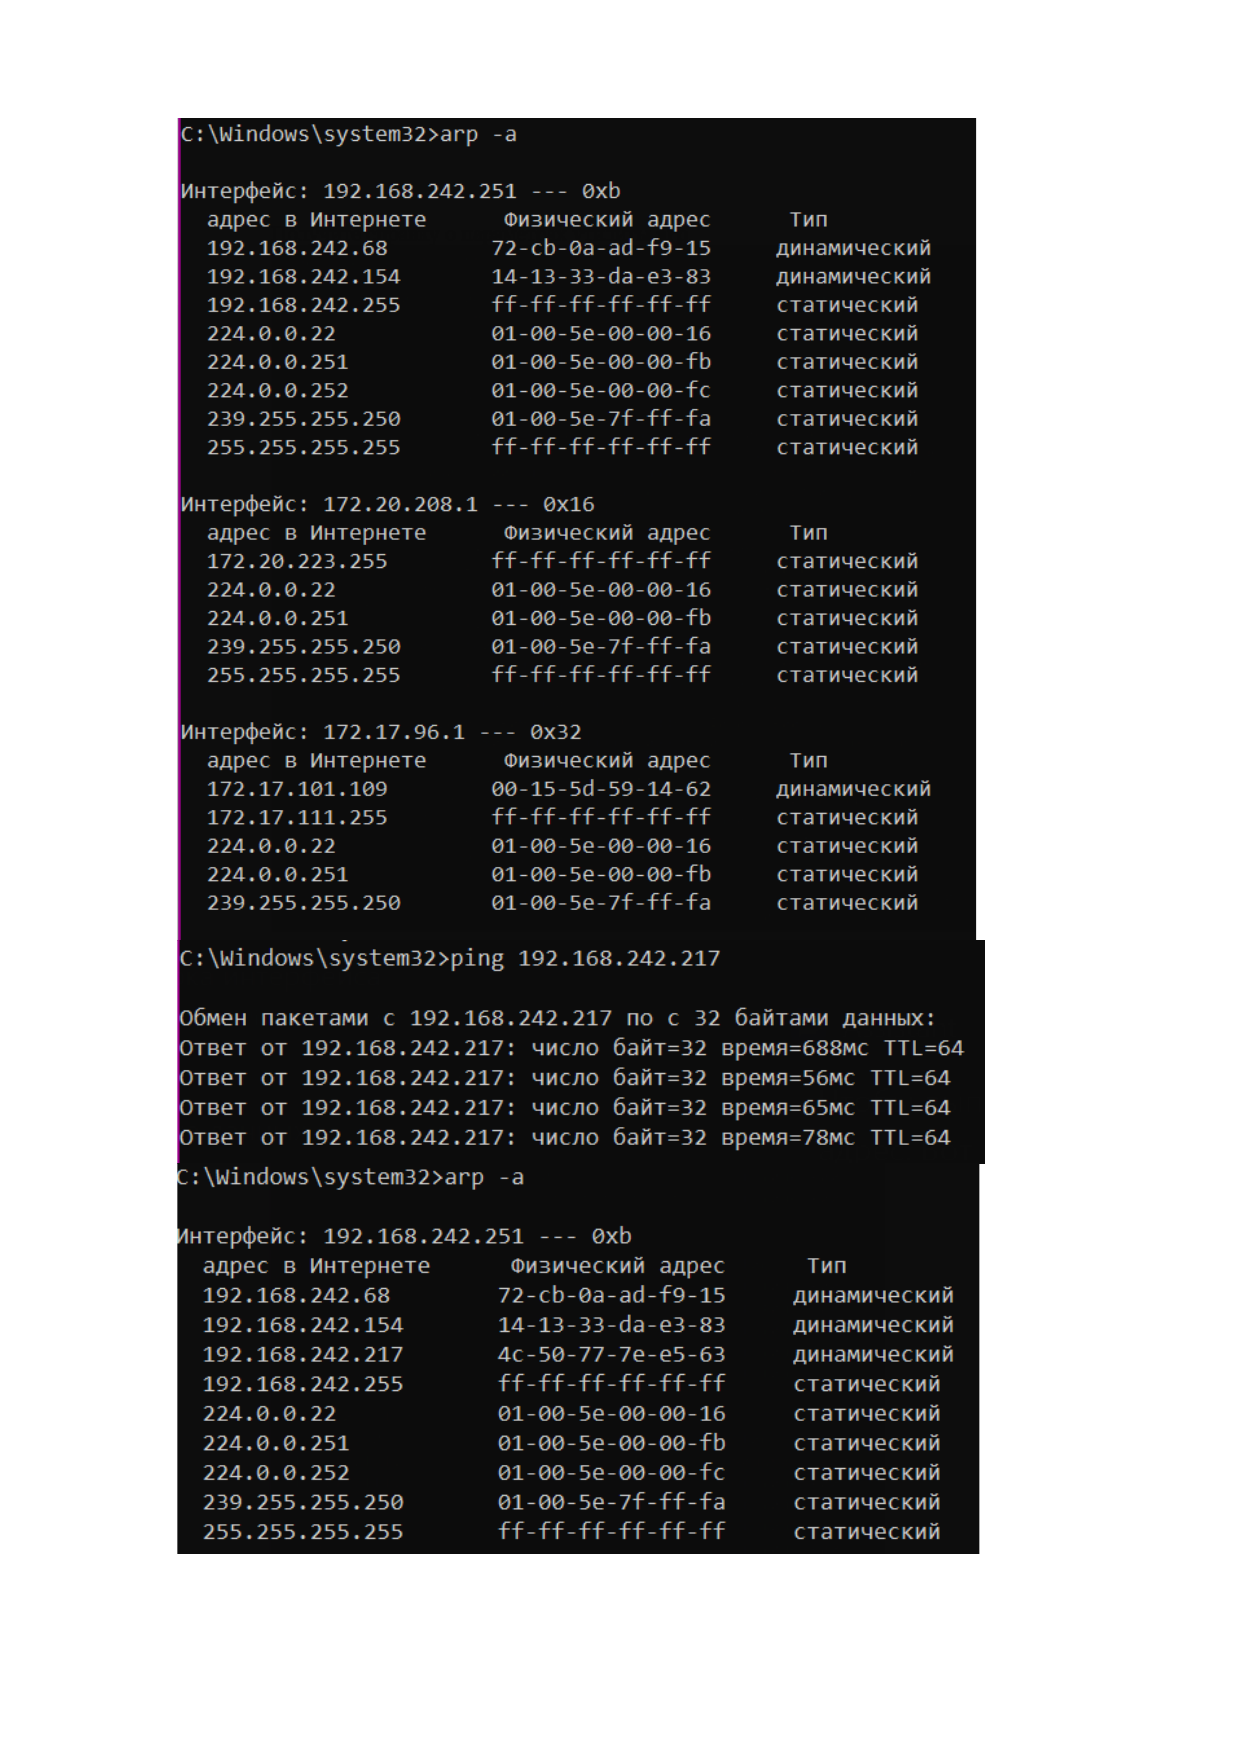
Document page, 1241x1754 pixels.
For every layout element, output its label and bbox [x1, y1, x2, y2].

picture [177, 118, 985, 1554]
